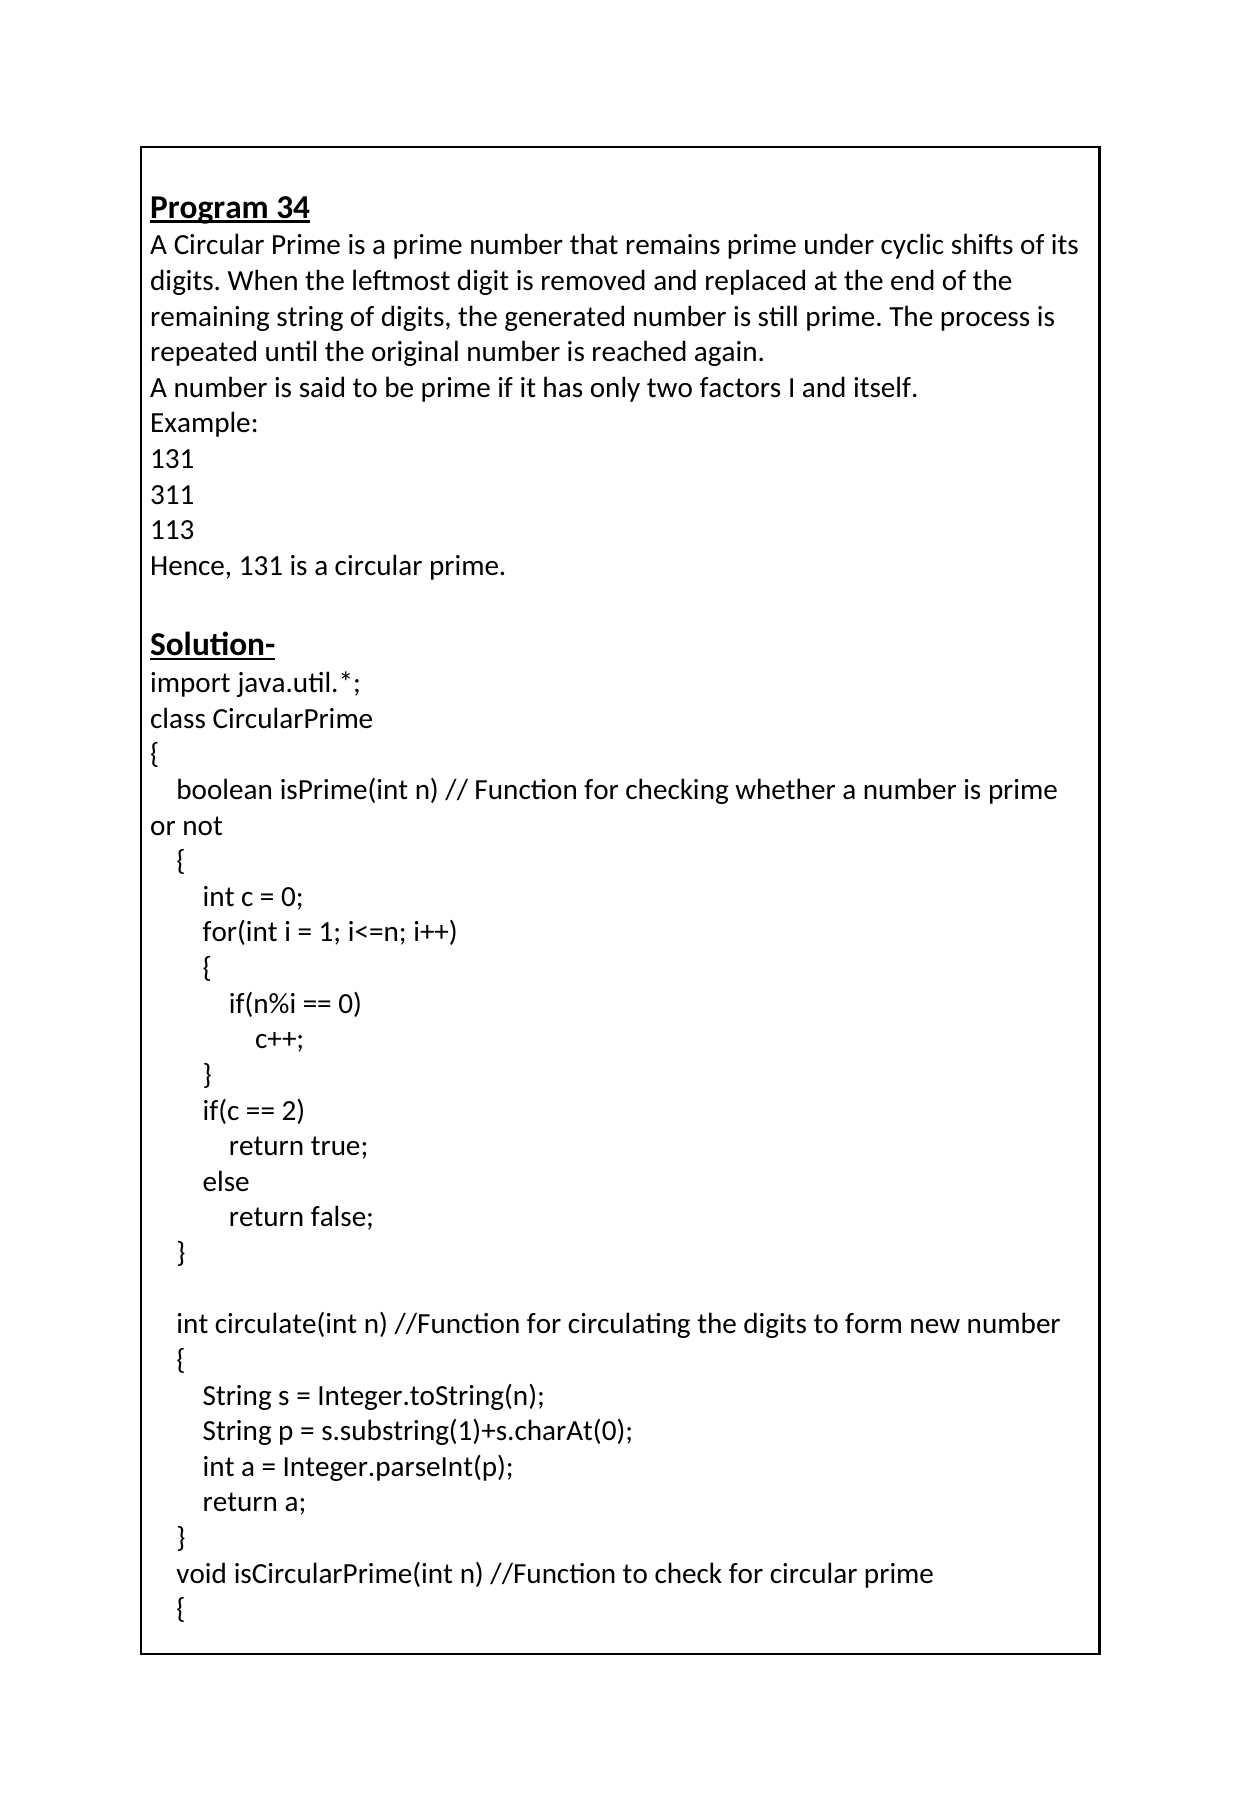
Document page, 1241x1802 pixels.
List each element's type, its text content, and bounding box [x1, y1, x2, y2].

text import java.util.*; [150, 664, 1090, 700]
text c++; [150, 1020, 1090, 1056]
text int c = 0; [150, 878, 1090, 913]
text if(c == 2) [150, 1092, 1090, 1127]
text int a = Integer.parseInt(p); [150, 1448, 1090, 1483]
text return true; [150, 1127, 1090, 1163]
text for(int i = 1; i<=n; i++) [150, 913, 1090, 949]
text String p = s.substring(1)+s.charAt(0); [150, 1412, 1090, 1448]
text Solution- [150, 623, 1090, 664]
text } [150, 1234, 1090, 1270]
text Example: 131 311 113 Hence, 131 is a circular prime. [150, 404, 1090, 583]
text String s = Integer.toString(n); [150, 1377, 1090, 1412]
text class CircularPrime [150, 700, 1090, 735]
text int circulate(int n) //Function for circulating the digits to form new number [150, 1305, 1090, 1341]
text if(n%i == 0) [150, 985, 1090, 1020]
text return a; [150, 1483, 1090, 1519]
text else [150, 1163, 1090, 1198]
text { [150, 1341, 1090, 1377]
text Program 34 [150, 186, 1090, 226]
text boolean isPrime(int n) // Function for checking whether a number is prime or not [150, 771, 1090, 842]
text } [150, 1519, 1090, 1555]
text } [150, 1056, 1090, 1092]
text void isCircularPrime(int n) //Function to check for circular prime [150, 1555, 1090, 1590]
text A Circular Prime is a prime number that remains prime under cyclic shifts of its digits. When the leftmost digit is removed and replaced at the end of the remaining string of digits, the generated number is still prime. The process is repeated until the original number is reached again. A number is said to be prime if it has only two factors I and itself. [150, 226, 1090, 404]
text { [150, 735, 1090, 771]
text return false; [150, 1198, 1090, 1234]
text { [150, 1590, 1090, 1626]
text { [150, 949, 1090, 985]
text { [150, 842, 1090, 878]
